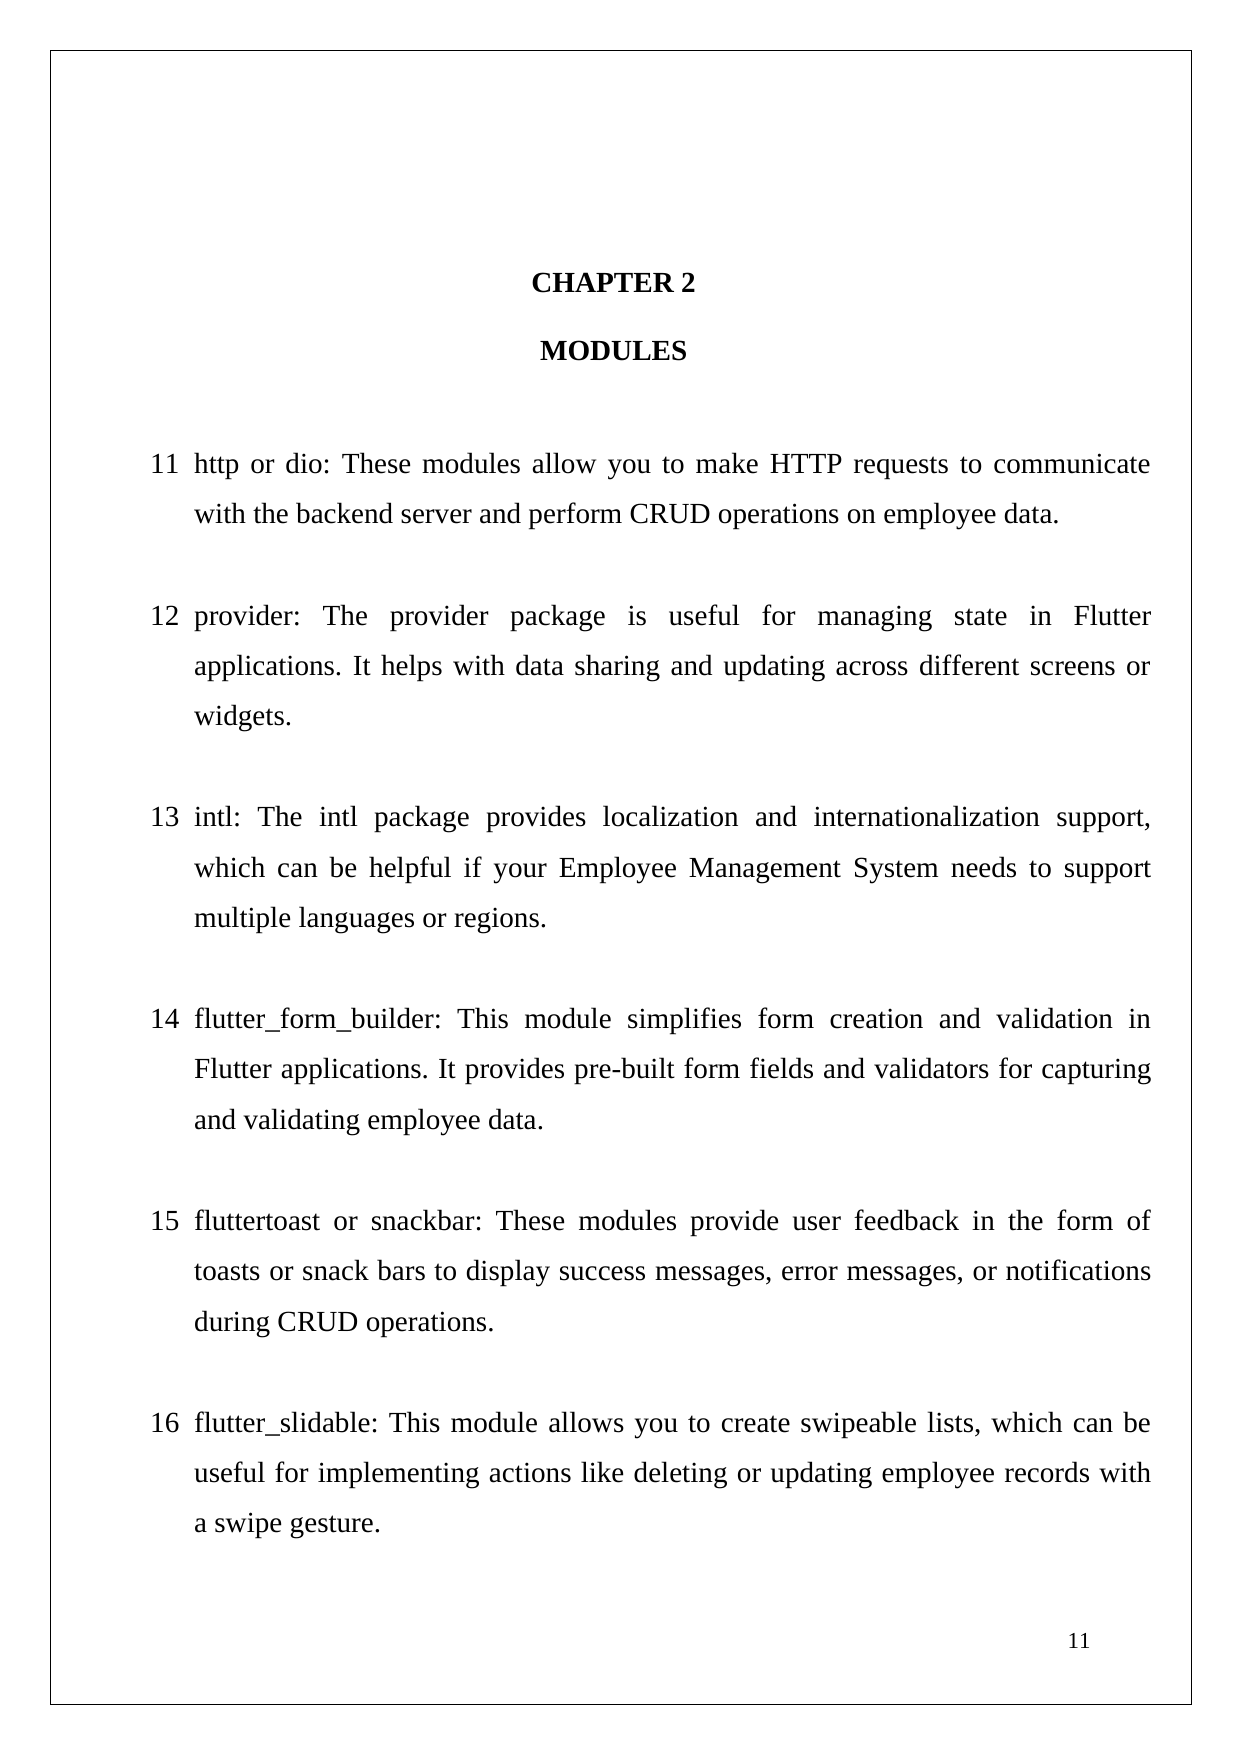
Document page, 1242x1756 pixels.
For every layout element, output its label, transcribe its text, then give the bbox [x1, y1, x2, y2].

list fluttertoast or snackbar: These modules provide user feedback in the form of toasts or snack bars to display success messages, error messages, or notifications during CRUD operations. [150, 1203, 1152, 1337]
subtitle MODULES [375, 333, 781, 367]
list http or dio: These modules allow you to make HTTP requests to communicate with the backend server and perform CRUD operations on employee data. [150, 446, 1152, 530]
list intl: The intl package provides localization and internationalization support, which can be helpful if your Employee Management System needs to support multiple languages or regions. [150, 799, 1152, 934]
list provider: The provider package is useful for managing state in Flutter applications. It helps with data sharing and updating across different screens or widgets. [150, 598, 1152, 732]
list flutter_form_builder: This module simplifies form creation and validation in Flutter applications. It provides pre-built form fields and validators for capturing and validating employee data. [150, 1001, 1152, 1136]
list flutter_slidable: This module allows you to create swipeable lists, which can be useful for implementing actions like deleting or updating employee records with a swipe gesture. [150, 1405, 1152, 1539]
subtitle CHAPTER 2 [117, 265, 781, 298]
